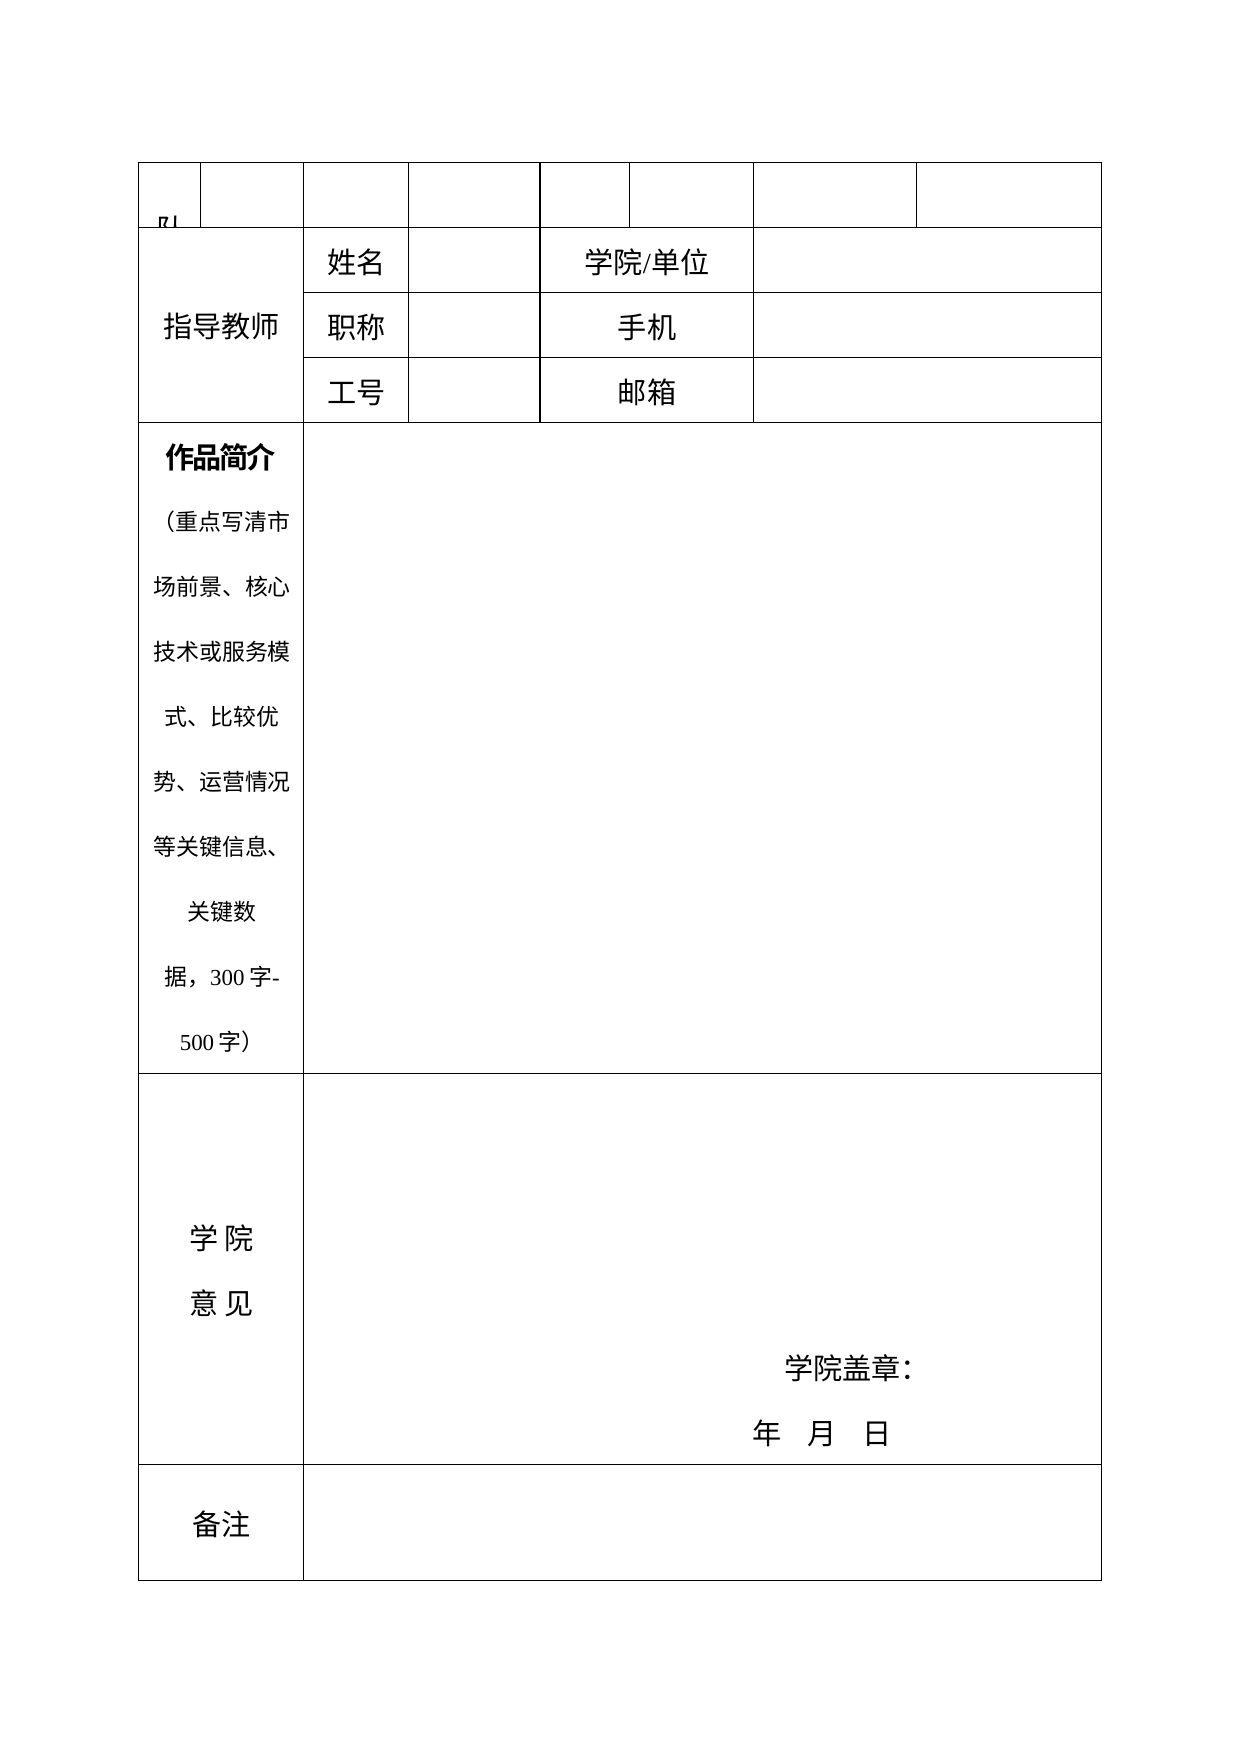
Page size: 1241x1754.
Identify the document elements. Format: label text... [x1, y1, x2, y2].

table_cell [304, 163, 408, 227]
table_cell 学院/单位 [541, 228, 753, 292]
table_cell 邮箱 [541, 358, 753, 422]
table_cell 作品简介 （重点写清市场前景、核心技术或服务模式、比较优势、运营情况等关键信息、关键数据，300字-500字） [139, 423, 303, 1073]
table_cell [630, 163, 753, 227]
table_cell [541, 163, 629, 227]
table_cell 工号 [304, 358, 408, 422]
table_cell 学 院 意 见 [139, 1074, 303, 1464]
table_cell [754, 358, 1101, 422]
table_cell 备注 [139, 1465, 303, 1580]
table_cell 指导教师 [139, 228, 303, 422]
table_cell [409, 228, 539, 292]
table_cell 手机 [541, 293, 753, 357]
table_cell [754, 228, 1101, 292]
table_cell [754, 163, 916, 227]
table_cell [917, 163, 1101, 227]
table_cell [304, 423, 1101, 1073]
table_cell 职称 [304, 293, 408, 357]
table_cell [304, 1465, 1101, 1580]
table_cell [409, 293, 539, 357]
table_cell [754, 293, 1101, 357]
table_cell 姓名 [304, 228, 408, 292]
table_cell 学院盖章： 年 月 日 [304, 1074, 1101, 1464]
table_cell [409, 358, 539, 422]
table_cell [409, 163, 539, 227]
